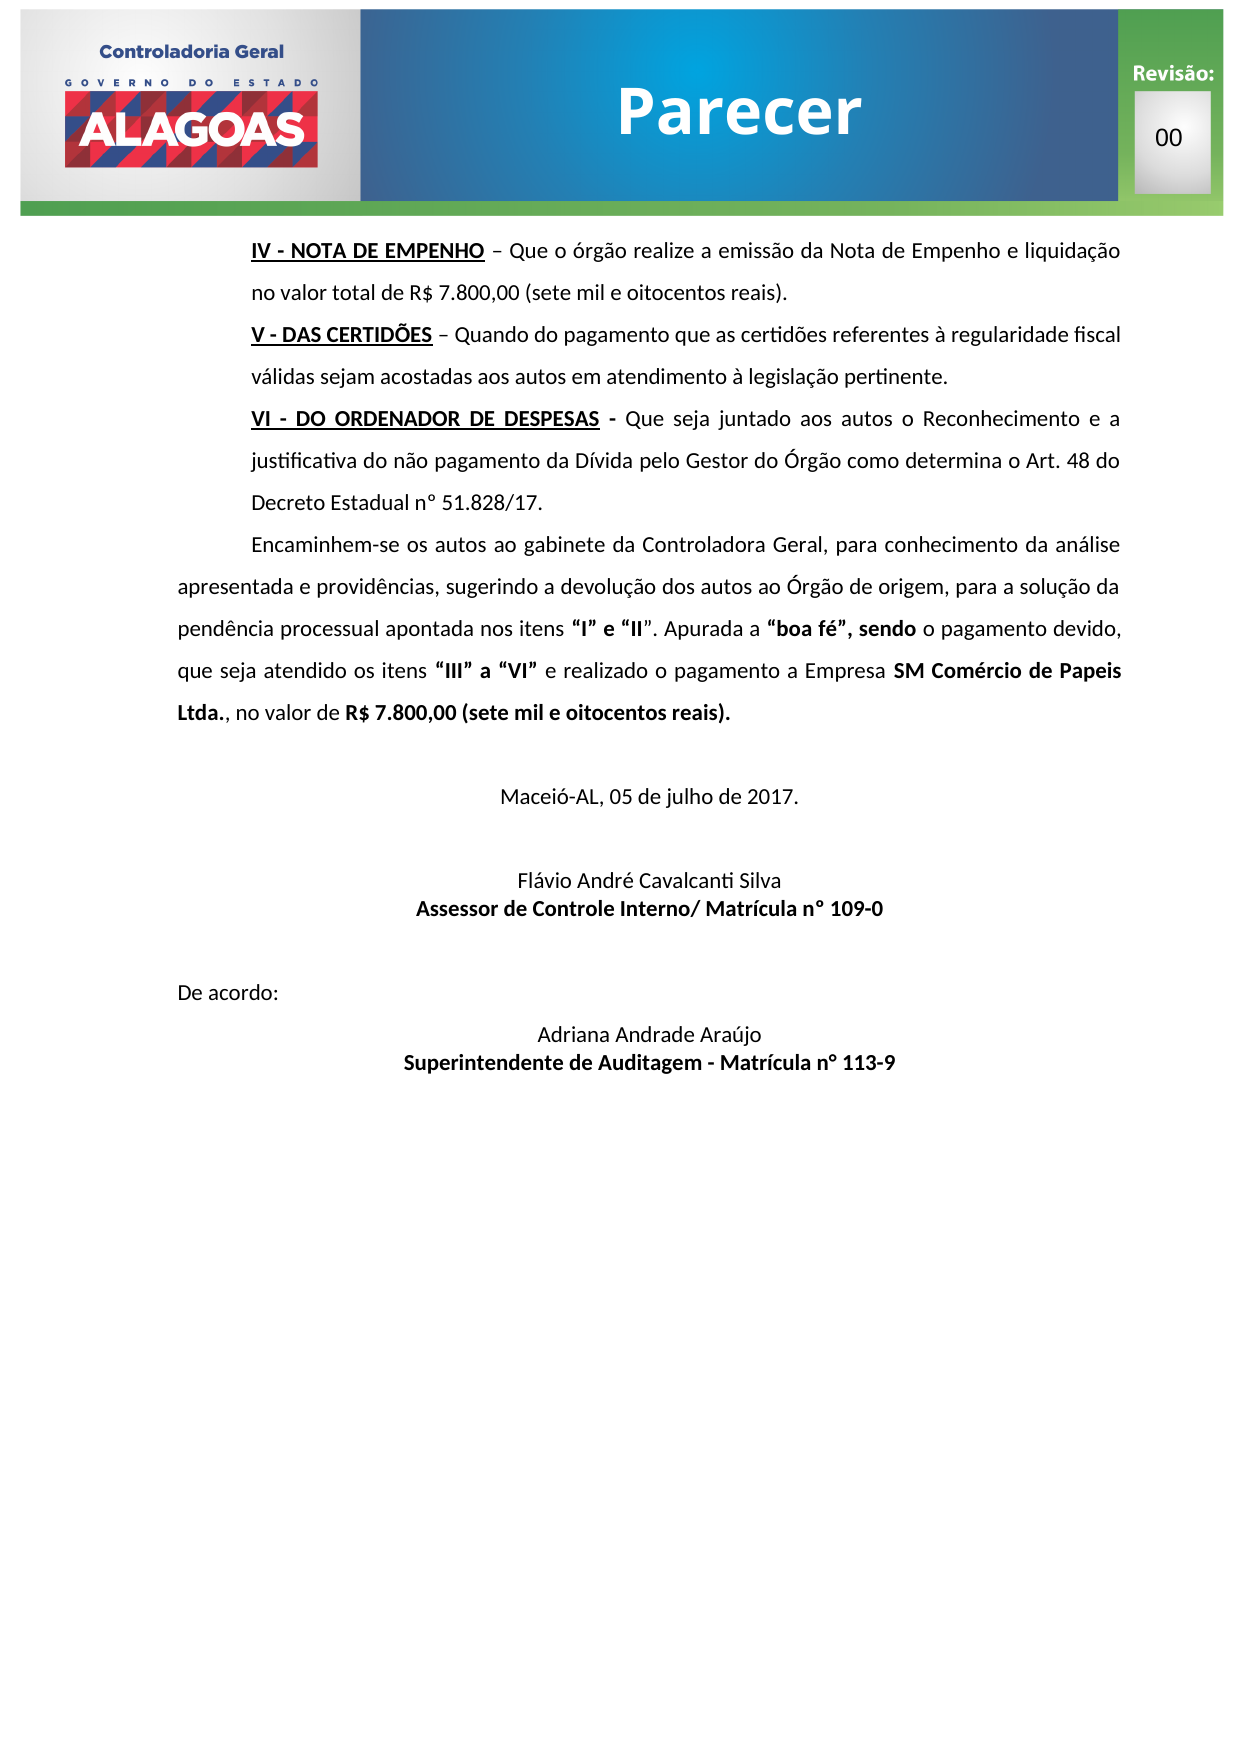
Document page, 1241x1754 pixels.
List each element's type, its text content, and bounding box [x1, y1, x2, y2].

text Flávio André Cavalcanti Silva [177, 866, 1122, 894]
text Maceió-AL, 05 de julho de 2017. [177, 782, 1122, 810]
text IV - NOTA DE EMPENHO – Que o órgão realize a emissão da Nota de Empenho e liquidação no valor total de R$ 7.800,00 (sete mil e oitocentos reais). [251, 236, 1122, 306]
text De acordo: [177, 978, 1122, 1006]
text Assessor de Controle Interno/ Matrícula nº 109-0 [177, 894, 1122, 922]
text Adriana Andrade Araújo [177, 1020, 1122, 1048]
picture [20, 9, 1224, 216]
text V - DAS CERTIDÕES – Quando do pagamento que as certidões referentes à regularidade fiscal válidas sejam acostadas aos autos em atendimento à legislação pertinente. [251, 320, 1122, 390]
text VI - DO ORDENADOR DE DESPESAS - Que seja juntado aos autos o Reconhecimento e a justificativa do não pagamento da Dívida pelo Gestor do Órgão como determina o Art. 48 do Decreto Estadual nº 51.828/17. [251, 404, 1122, 516]
text Superintendente de Auditagem - Matrícula n° 113-9 [177, 1048, 1122, 1076]
text Encaminhem-se os autos ao gabinete da Controladora Geral, para conhecimento da análise apresentada e providências, sugerindo a devolução dos autos ao Órgão de origem, para a solução da pendência processual apontada nos itens “I” e “II”. Apurada a “boa fé”, sendo o pagamento devido, que seja atendido os itens “III” a “VI” e realizado o pagamento a Empresa SM Comércio de Papeis Ltda., no valor de R$ 7.800,00 (sete mil e oitocentos reais). [177, 530, 1122, 726]
